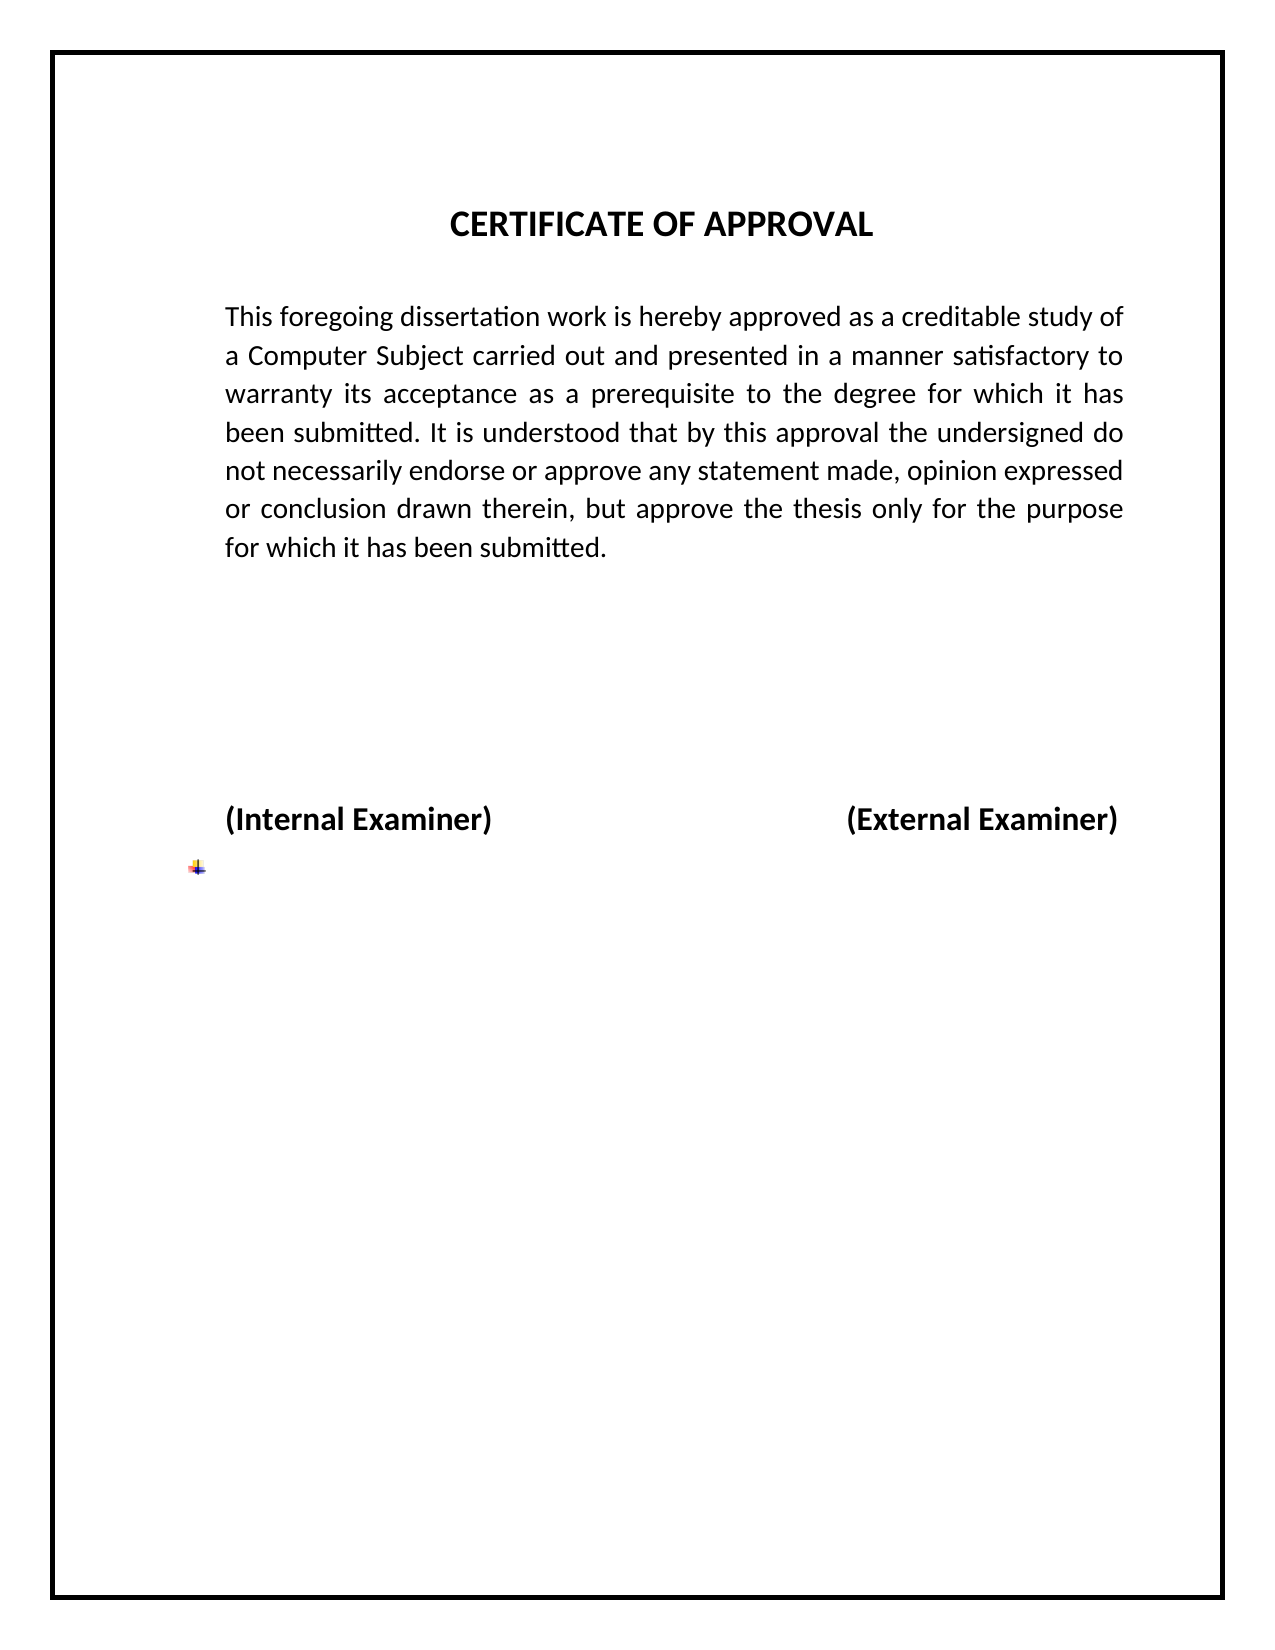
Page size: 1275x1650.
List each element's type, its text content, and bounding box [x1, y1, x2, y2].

picture [188, 858, 206, 875]
list (Internal Examiner) (External Examiner) [225, 798, 1125, 839]
list This foregoing dissertation work is hereby approved as a creditable study of a Computer Subject carried out and presented in a manner satisfactory to warranty its acceptance as a prerequisite to the degree for which it has been submitted. It is understood that by this approval the undersigned do not necessarily endorse or approve any statement made, opinion expressed or conclusion drawn therein, but approve the thesis only for the purpose for which it has been submitted. [225, 298, 1125, 565]
list CERTIFICATE OF APPROVAL [375, 199, 1125, 245]
